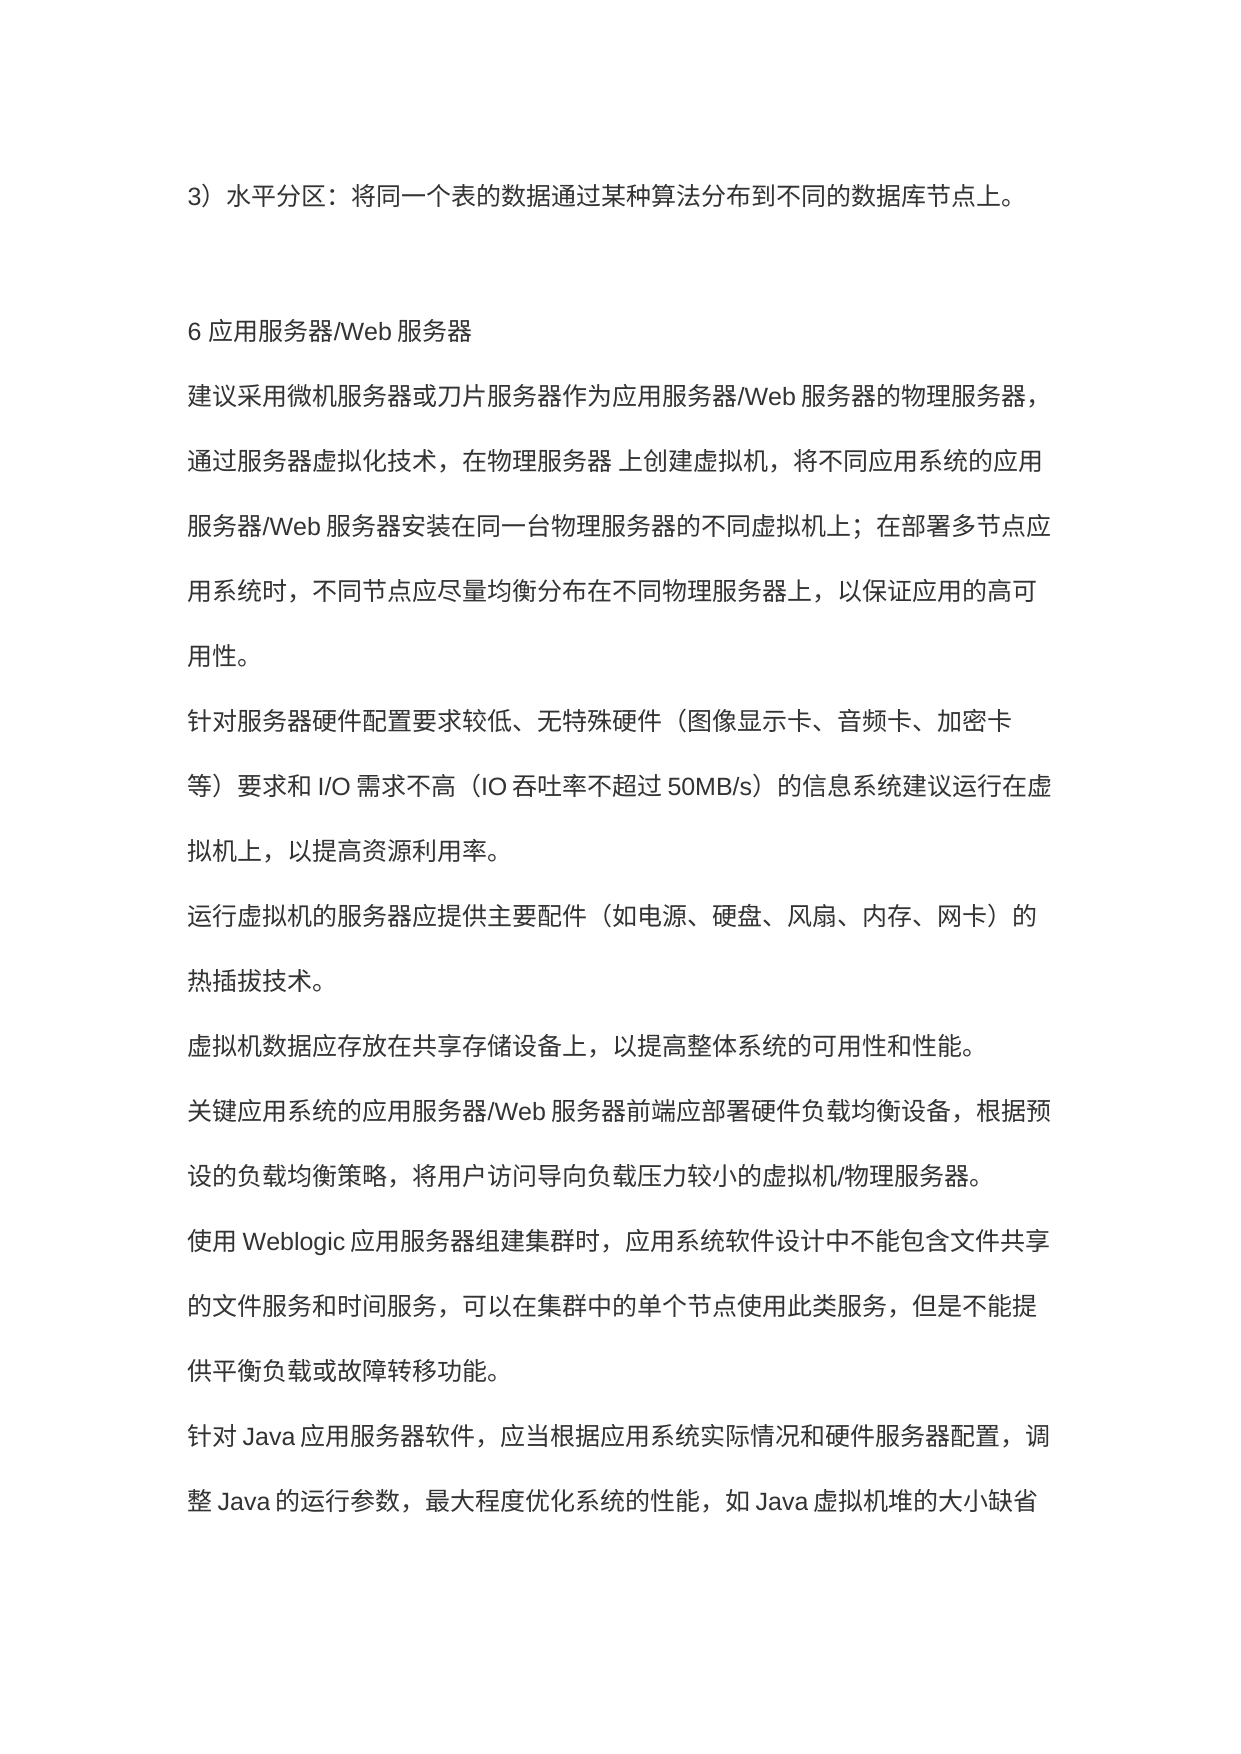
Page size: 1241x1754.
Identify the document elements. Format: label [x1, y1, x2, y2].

text [187, 297, 1053, 1532]
text [187, 162, 1053, 292]
